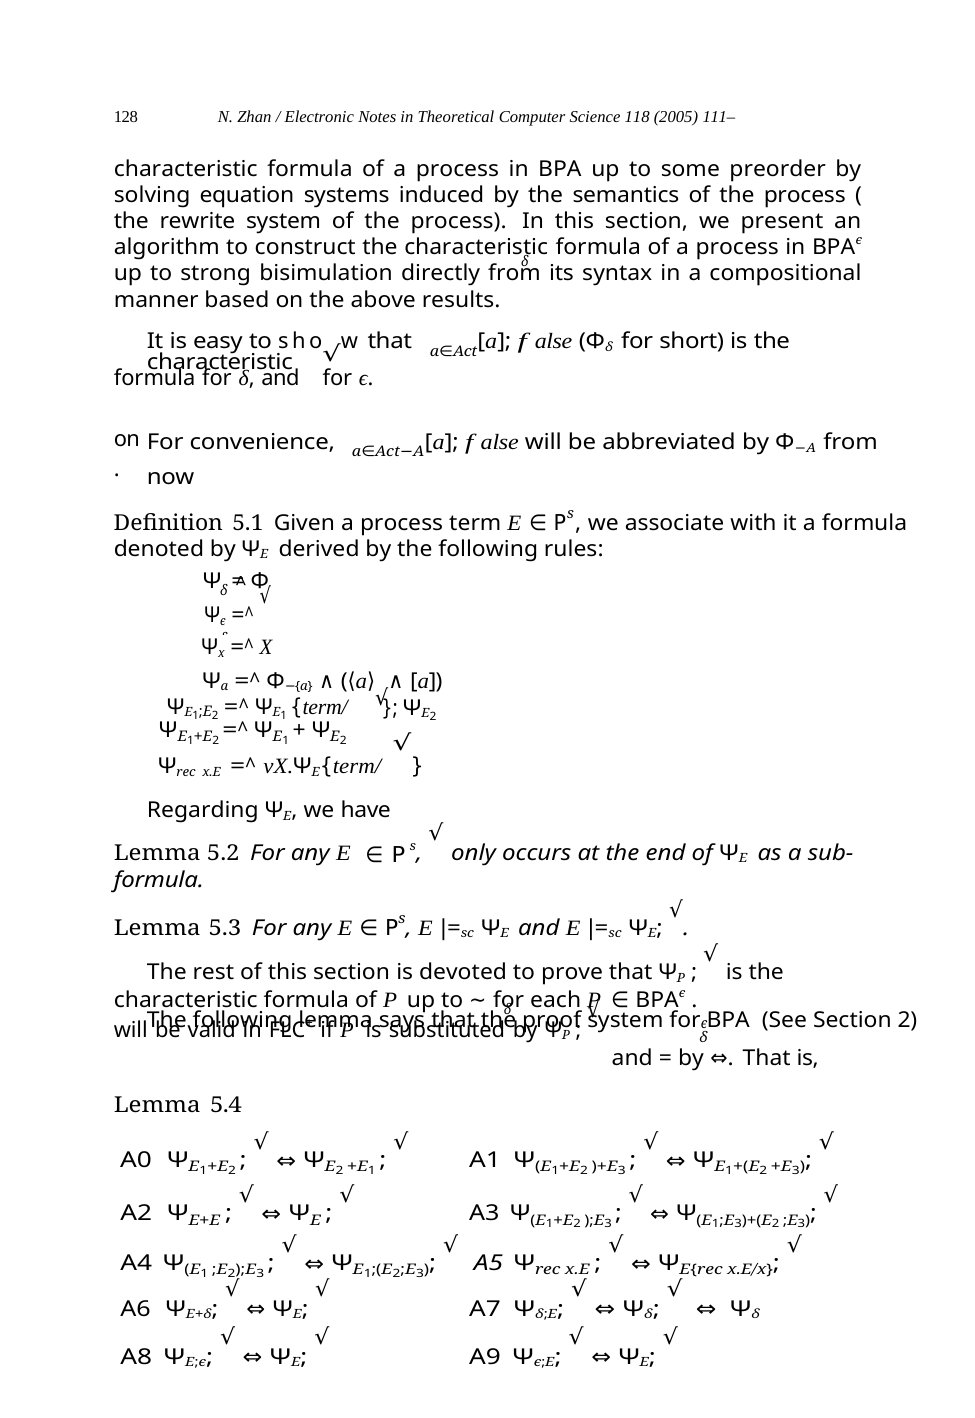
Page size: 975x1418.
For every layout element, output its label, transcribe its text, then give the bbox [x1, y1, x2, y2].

text The following lemma says that the proof system for BPA (See Section 2) [493, 1014, 919, 1031]
text The rest of this section is devoted to prove that ΨP ; √ is the characteristic formula of P up to ∼ for each P ∈ BPAє . [113, 948, 919, 1014]
text A0 ΨE1+E2 ; √ ⇔ ΨE2 +E1 ; √ A1 Ψ(E1+E2 )+E3 ; √ ⇔ ΨE1+(E2 +E3); √ A2 ΨE+E ; √ ⇔ ΨE ; √ A3 Ψ(E1+E2 );E3 ; √ ⇔ Ψ(E1;E3)+(E2 ;E3); √ A4 Ψ(E1 ;E2);E3 ; √ ⇔ ΨE1;(E2;E3); √ A5 Ψrec x.E ; √ ⇔ ΨE{rec x.E/x}; √ [120, 1135, 856, 1284]
text on. [113, 423, 143, 483]
text Definition 5.1 Given a process term E ∈ Ps, we associate with it a formula denoted by ΨE derived by the following rules: [113, 507, 919, 562]
text A8 ΨE;є; √ ⇔ ΨE; √ A9 Ψє;E; √ ⇔ ΨE; √ [120, 1324, 919, 1370]
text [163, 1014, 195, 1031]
text A6 ΨE+δ; √ ⇔ ΨE; √ A7 Ψδ;E; √ ⇔ Ψδ; √ ⇔ Ψδ [120, 1284, 919, 1324]
text ΨE1+E2 =^ ΨE1 + ΨE2 [159, 719, 362, 751]
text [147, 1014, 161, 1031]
text Regarding ΨE, we have [147, 794, 919, 824]
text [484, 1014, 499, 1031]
text ΨE1;E2 =^ ΨE1 {term/ [167, 694, 362, 719]
text }; ΨE2 [381, 694, 919, 721]
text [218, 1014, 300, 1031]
text It is easy to sho√w that a∈Act[a]; f alse (Φδ for short) is the characteristic [147, 318, 919, 375]
text Lemma 5.4 [113, 1089, 919, 1119]
text For convenience, a∈Act−A[a]; f alse will be abbreviated by Φ−A from now [147, 403, 919, 491]
text Ψrec x.E =^ νX.ΨE{term/ } [158, 754, 919, 778]
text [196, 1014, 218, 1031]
text characteristic formula of a process in BPA up to some preorder by solving equation systems induced by the semantics of the process ( the rewrite system of the process). In this section, we present an algorithm to construct the characteristic formula of a process in BPAє up to strong bisimulation directly from its syntax in a compositional manner based on the above results. [113, 156, 862, 313]
text √ [392, 736, 919, 754]
text and = by ⇔. That is, [611, 1043, 919, 1071]
text Ψє =^ √ [204, 594, 919, 630]
text Lemma 5.2 For any E s, √ only occurs at the end of ΨE as a sub- formula. [113, 828, 862, 894]
text Ψx =^ X [201, 630, 919, 660]
text Lemma 5.3 For any E ∈ Ps, E |=sc ΨE and E |=sc ΨE; √. [113, 897, 919, 942]
text Ψa =^ Φ−{a} ∧ (⟨a⟩√∧ [a]) [202, 663, 919, 694]
text Ψ = Φ [203, 569, 919, 594]
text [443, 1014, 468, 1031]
